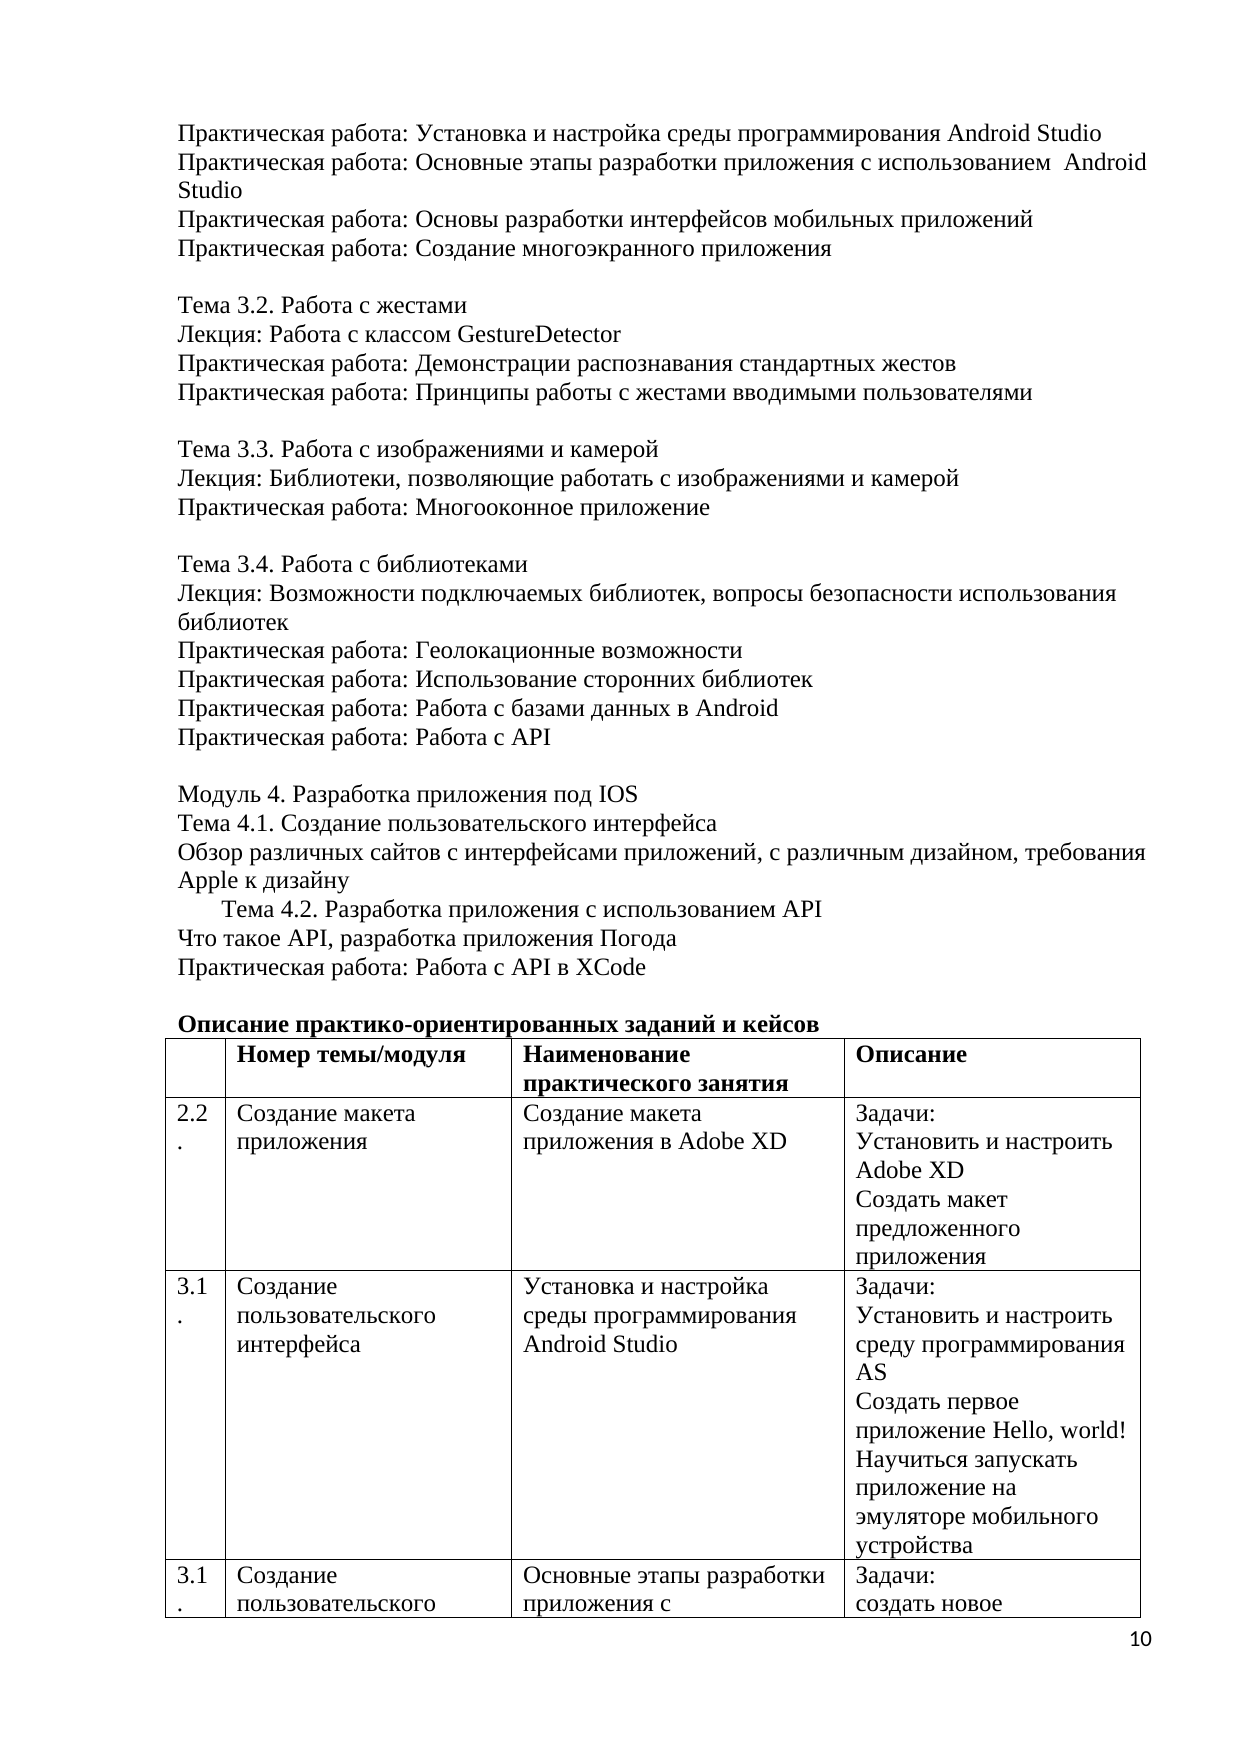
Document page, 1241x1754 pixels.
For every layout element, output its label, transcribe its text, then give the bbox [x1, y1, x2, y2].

text Практическая работа: Работа с API в XCode [177, 952, 1152, 981]
text Лекция: Библиотеки, позволяющие работать с изображениями и камерой [177, 463, 1152, 492]
text Практическая работа: Основные этапы разработки приложения с использованием Android Studio [177, 147, 1152, 204]
table_header Наименование практического занятия [512, 1039, 844, 1097]
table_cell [226, 1560, 511, 1617]
text Тема 3.4. Работа с библиотеками [177, 549, 1152, 578]
text Что такое API, разработка приложения Погода [177, 923, 1152, 952]
text Модуль 4. Разработка приложения под IOS [177, 779, 1152, 808]
text Лекция: Работа с классом GestureDetector [177, 319, 1152, 348]
text Тема 3.2. Работа с жестами [177, 291, 1152, 319]
table_cell Задачи: Установить и настроить Adobe XD Создать макет предложенного приложения [845, 1098, 1140, 1270]
text Практическая работа: Работа с API [177, 722, 1152, 751]
table_cell Установка и настройка среды программирования Android Studio [512, 1271, 844, 1559]
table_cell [512, 1560, 844, 1617]
table_header [166, 1039, 225, 1097]
text Описание практико-ориентированных заданий и кейсов [177, 1009, 1152, 1038]
table_cell Задачи: Установить и настроить среду программирования AS Создать первое приложение Hello, world! Научиться запускать приложение на эмуляторе мобильного устройства [845, 1271, 1140, 1559]
text Обзор различных сайтов с интерфейсами приложений, с различным дизайном, требования Apple к дизайну [177, 837, 1152, 894]
table_cell 3.1. [166, 1271, 225, 1559]
text Практическая работа: Основы разработки интерфейсов мобильных приложений [177, 204, 1152, 233]
text Тема 4.2. Разработка приложения с использованием API [177, 894, 1152, 923]
text Тема 4.1. Создание пользовательского интерфейса [177, 808, 1152, 837]
text Практическая работа: Создание многоэкранного приложения [177, 233, 1152, 262]
table_cell Создание макета приложения в Adobe XD [512, 1098, 844, 1270]
text Лекция: Возможности подключаемых библиотек, вопросы безопасности использования библиотек [177, 578, 1152, 636]
table_cell Создание макета приложения [226, 1098, 511, 1270]
text Практическая работа: Геолокационные возможности [177, 636, 1152, 664]
table_header Описание [845, 1039, 1140, 1097]
table_header Номер темы/модуля [226, 1039, 511, 1097]
table_cell 2.2. [166, 1098, 225, 1270]
table_cell Создание пользовательского интерфейса [226, 1271, 511, 1559]
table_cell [845, 1560, 1140, 1617]
text Практическая работа: Установка и настройка среды программирования Android Studio [177, 118, 1152, 147]
table_cell 3.1. [166, 1560, 225, 1617]
text Практическая работа: Использование сторонних библиотек [177, 664, 1152, 693]
text Практическая работа: Демонстрации распознавания стандартных жестов [177, 348, 1152, 377]
text Практическая работа: Многооконное приложение [177, 492, 1152, 521]
text Практическая работа: Принципы работы c жестами вводимыми пользователями [177, 377, 1152, 406]
text Практическая работа: Работа с базами данных в Android [177, 693, 1152, 722]
text Тема 3.3. Работа с изображениями и камерой [177, 434, 1152, 463]
